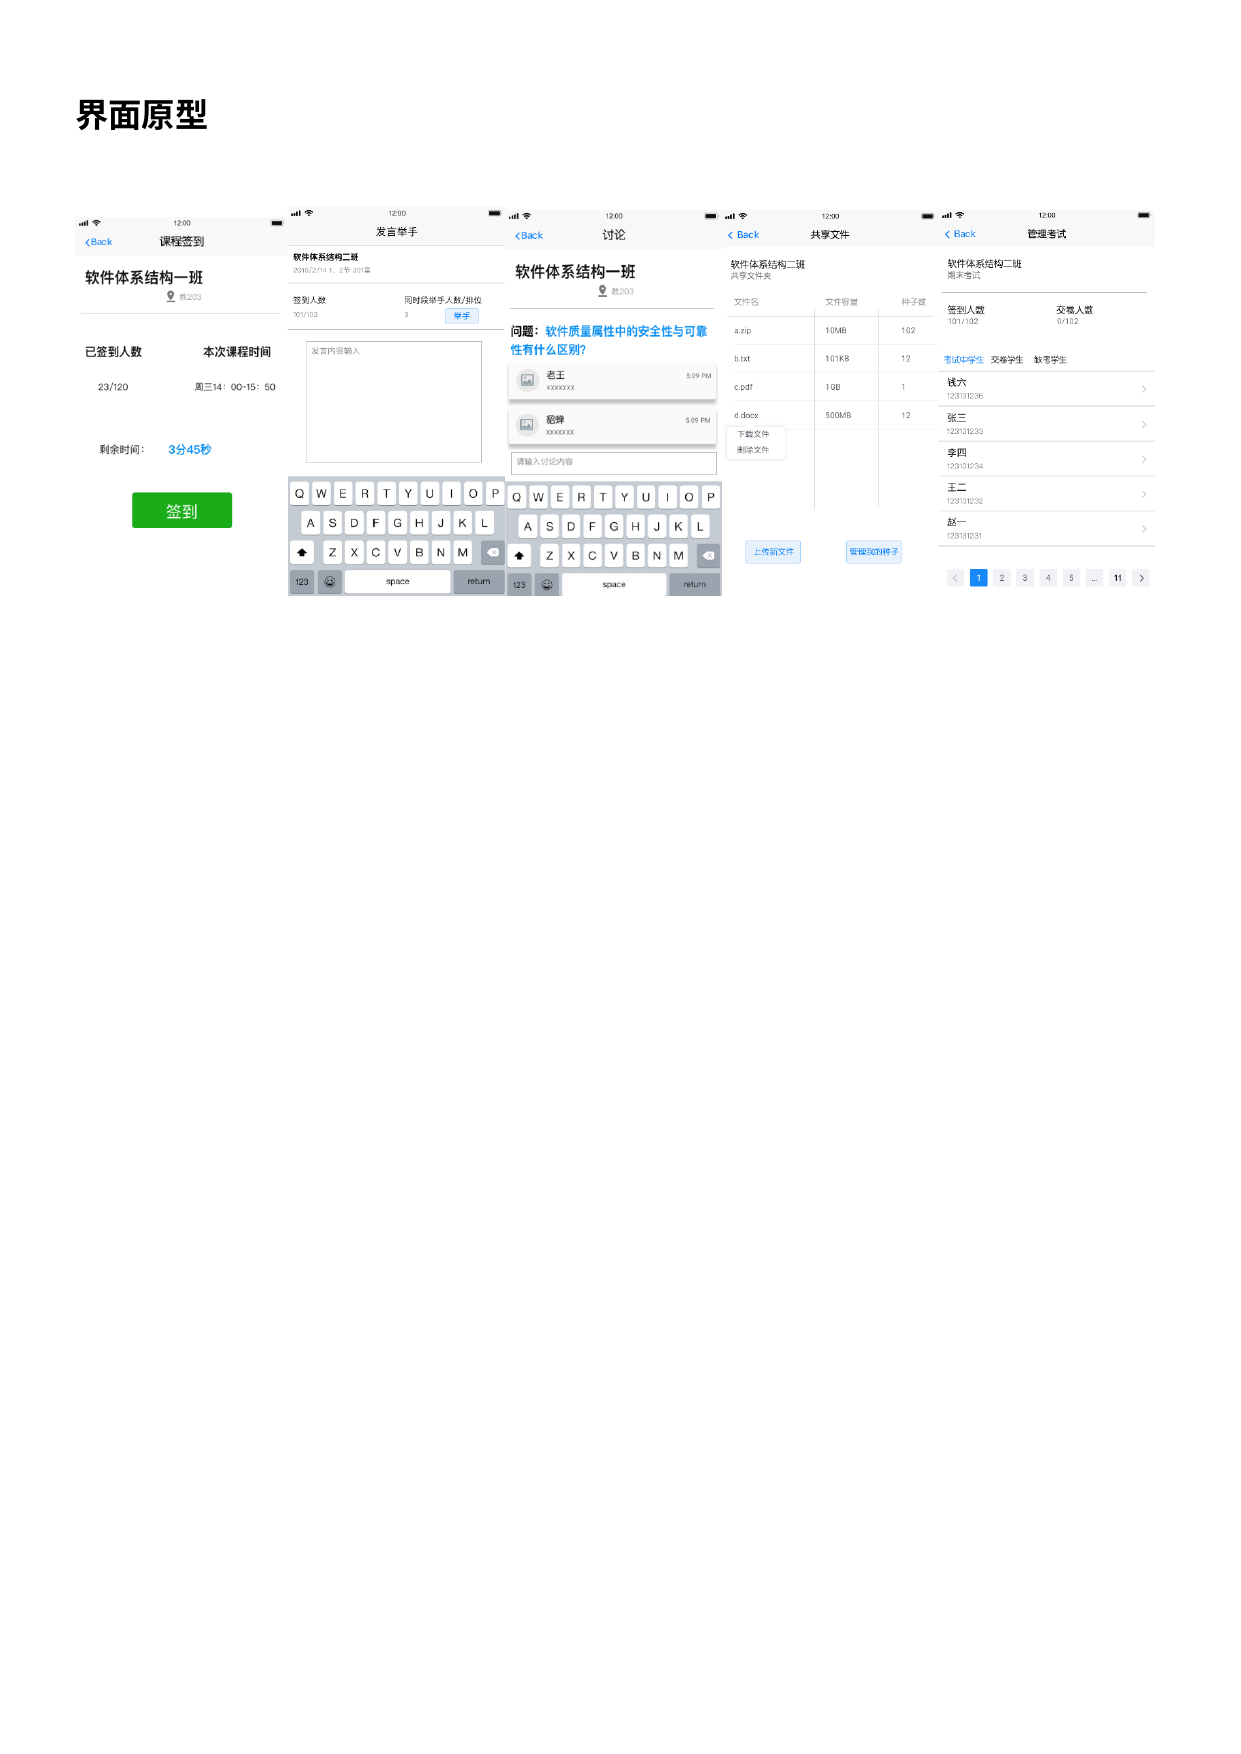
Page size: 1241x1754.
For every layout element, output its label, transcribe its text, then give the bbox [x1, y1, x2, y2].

subtitle 界面原型 [75, 81, 1165, 146]
picture [75, 207, 1155, 596]
